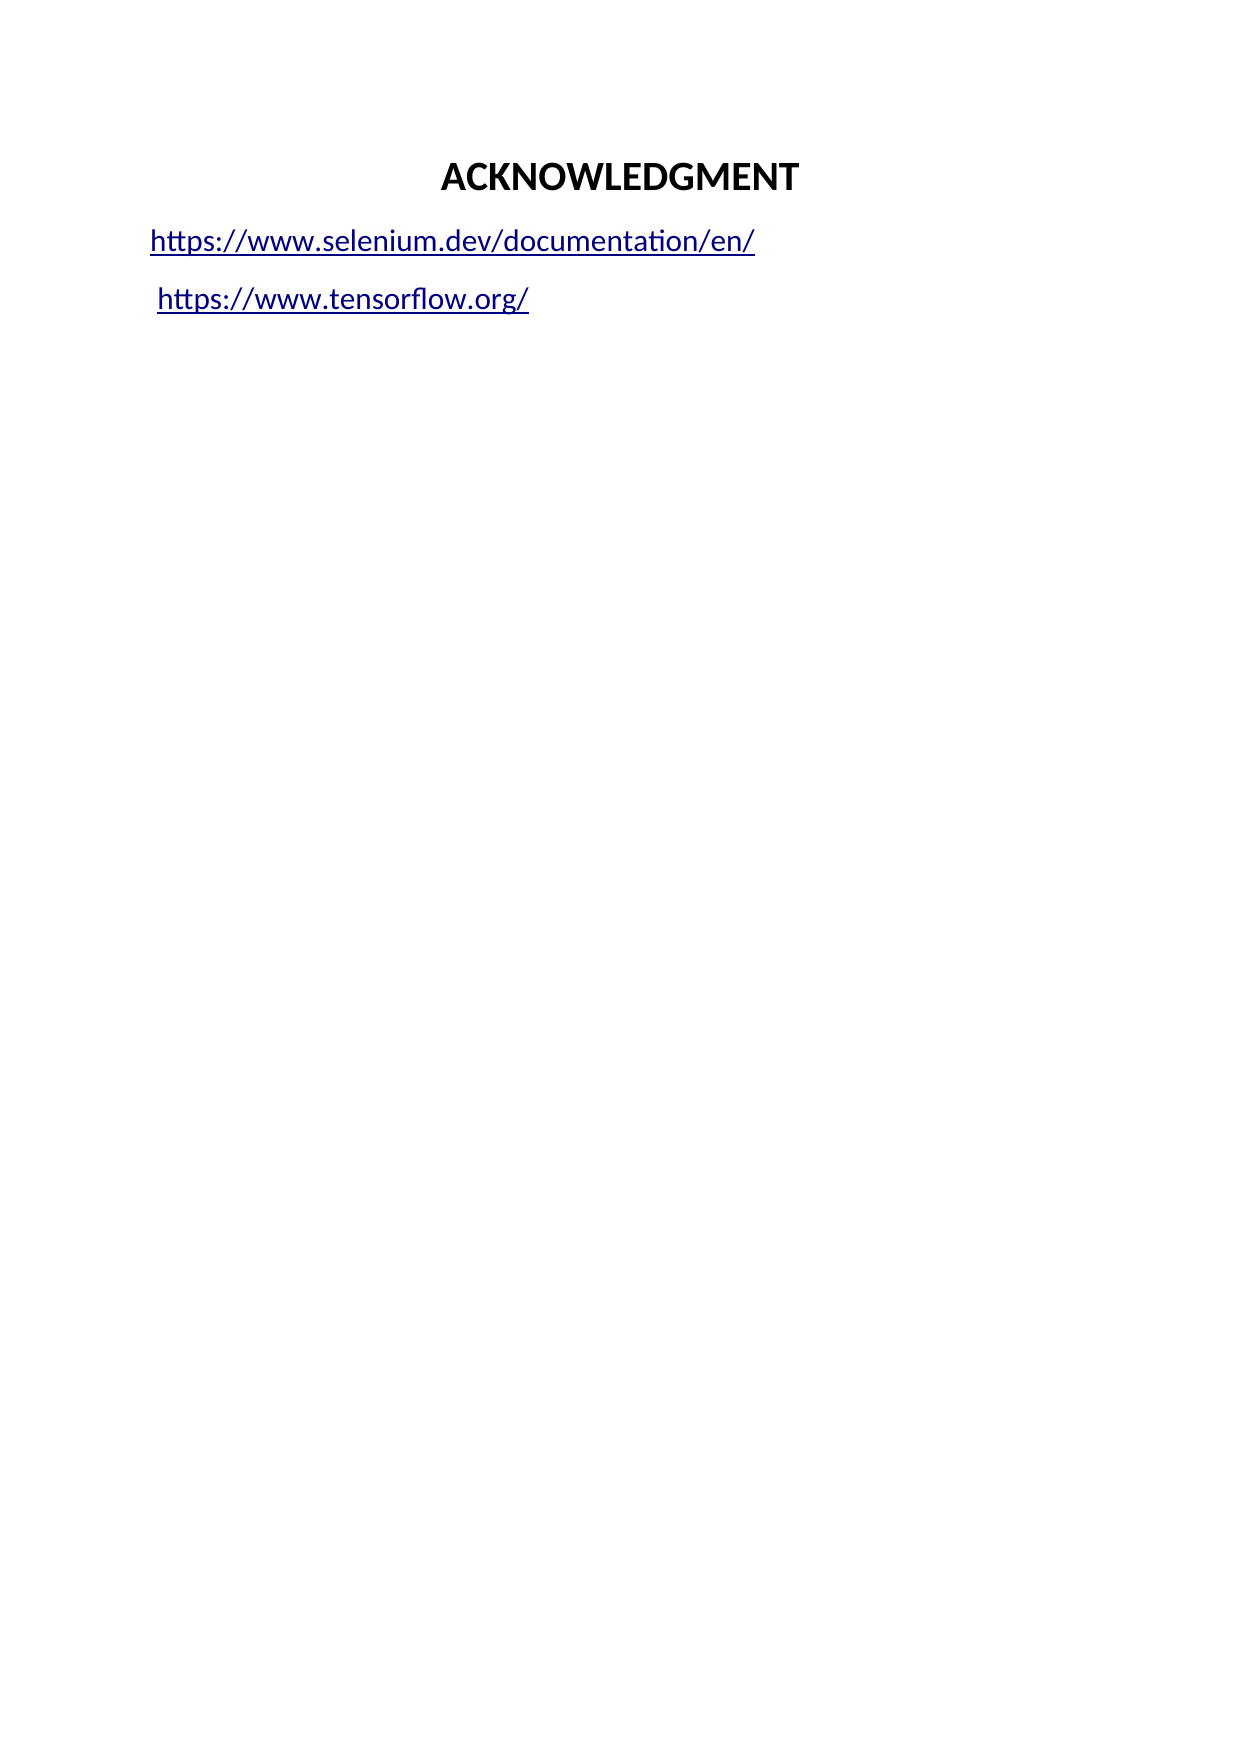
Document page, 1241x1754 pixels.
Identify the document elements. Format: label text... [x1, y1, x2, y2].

text ACKNOWLEDGMENT [150, 150, 1090, 201]
text https://www.tensorflow.org/ [150, 279, 1090, 317]
text https://www.selenium.dev/documentation/en/ [150, 222, 1090, 260]
